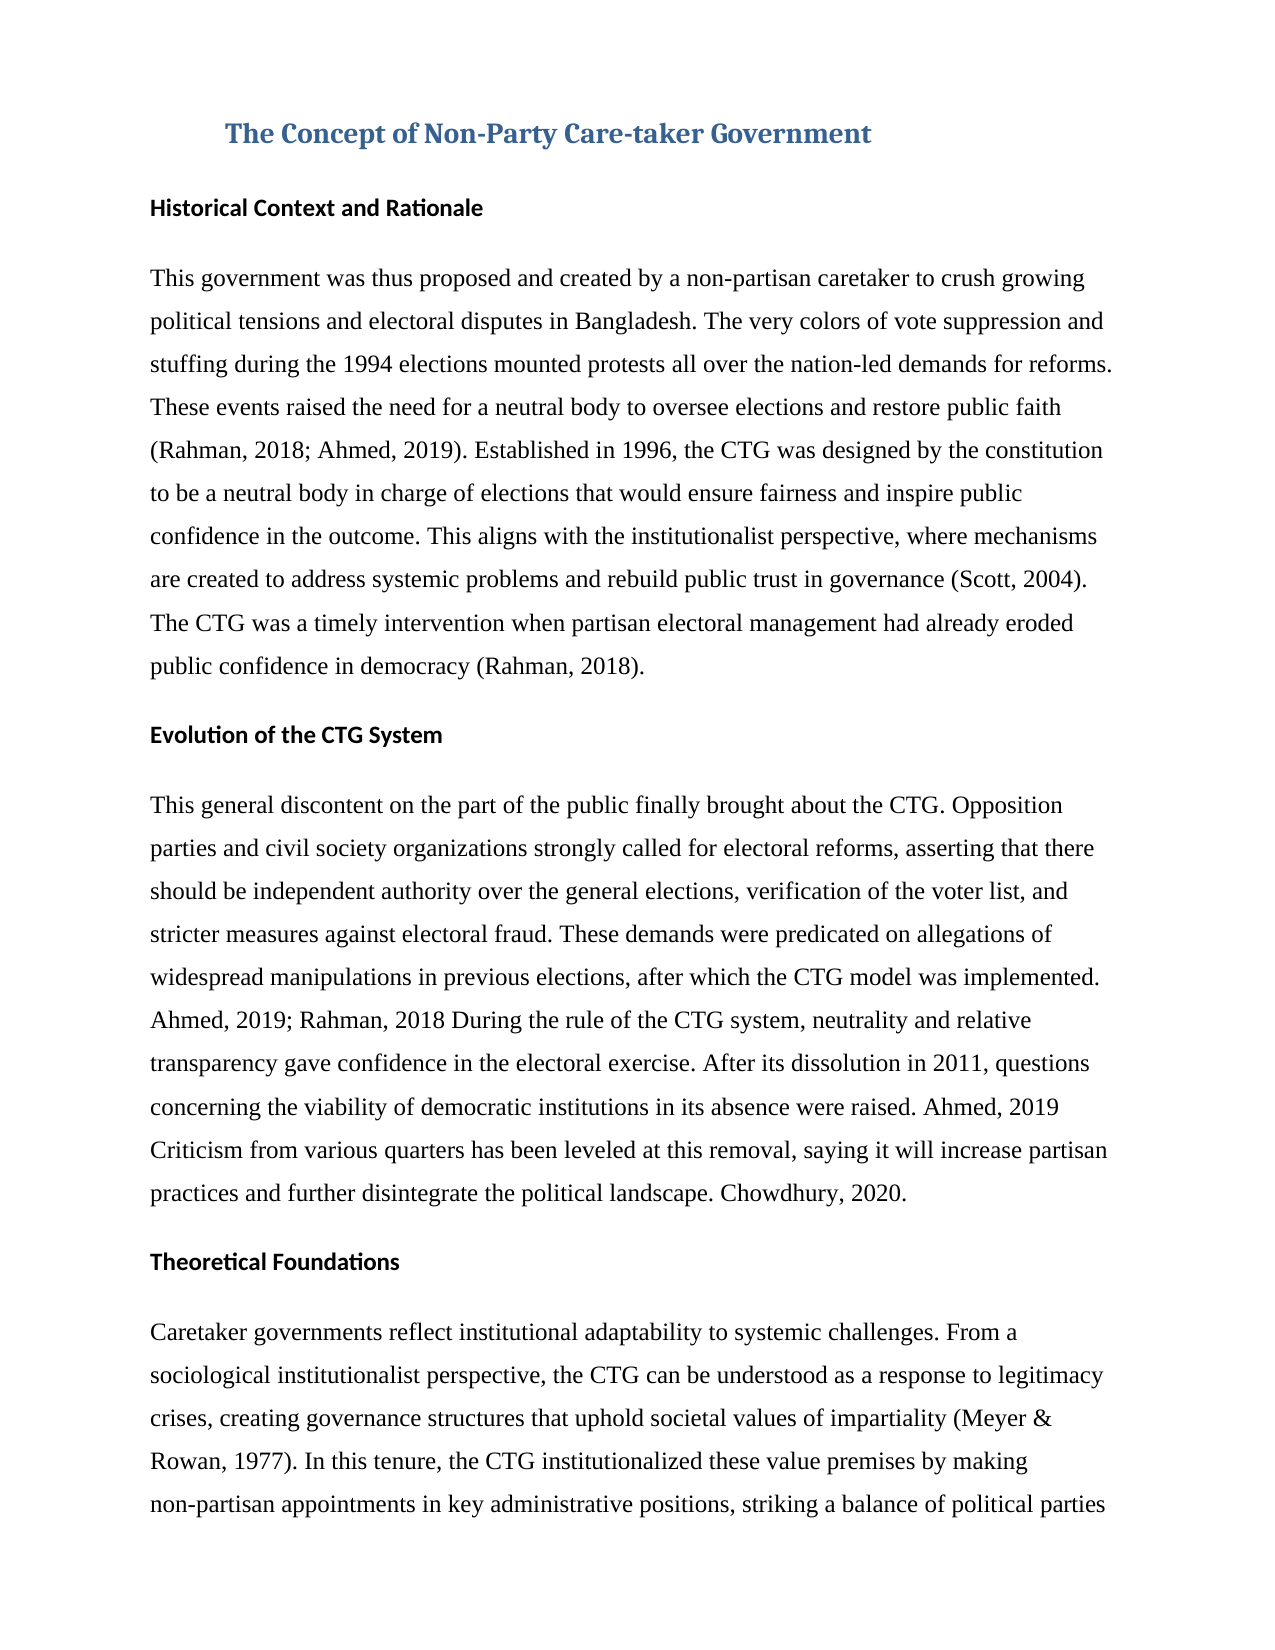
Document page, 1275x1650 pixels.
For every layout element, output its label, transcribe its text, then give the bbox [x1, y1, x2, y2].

text This government was thus proposed and created by a non-partisan caretaker to crush growing political tensions and electoral disputes in Bangladesh. The very colors of vote suppression and stuffing during the 1994 elections mounted protests all over the nation-led demands for reforms. These events raised the need for a neutral body to oversee elections and restore public faith (Rahman, 2018; Ahmed, 2019). Established in 1996, the CTG was designed by the constitution to be a neutral body in charge of elections that would ensure fairness and inspire public confidence in the outcome. This aligns with the institutionalist perspective, where mechanisms are created to address systemic problems and rebuild public trust in governance (Scott, 2004). [150, 263, 1116, 593]
text This general discontent on the part of the public finally brought about the CTG. Opposition parties and civil society organizations strongly called for electoral reforms, asserting that there should be independent authority over the general elections, verification of the voter list, and stricter measures against electoral fraud. These demands were predicated on allegations of widespread manipulations in previous elections, after which the CTG model was implemented. Ahmed, 2019; Rahman, 2018 During the rule of the CTG system, neutrality and relative transparency gave confidence in the electoral exercise. After its dissolution in 2011, questions concerning the viability of democratic institutions in its absence were raised. Ahmed, 2019 Criticism from various quarters has been leveled at this removal, saying it will increase partisan practices and further disintegrate the political landscape. Chowdhury, 2020. [150, 790, 1118, 1207]
subtitle Historical Context and Rationale [150, 192, 1162, 223]
text The CTG was a timely intervention when partisan electoral management had already eroded public confidence in democracy (Rahman, 2018). [150, 608, 1124, 679]
subtitle Theoretical Foundations [150, 1246, 1162, 1277]
subtitle The Concept of Non-Party Care-taker Government [225, 117, 1162, 151]
subtitle Evolution of the CTG System [150, 719, 1162, 750]
text Caretaker governments reflect institutional adaptability to systemic challenges. From a sociological institutionalist perspective, the CTG can be understood as a response to legitimacy crises, creating governance structures that uphold societal values of impartiality (Meyer & Rowan, 1977). In this tenure, the CTG institutionalized these value premises by making [150, 1317, 1118, 1475]
text non-partisan appointments in key administrative positions, striking a balance of political parties [150, 1489, 1162, 1518]
